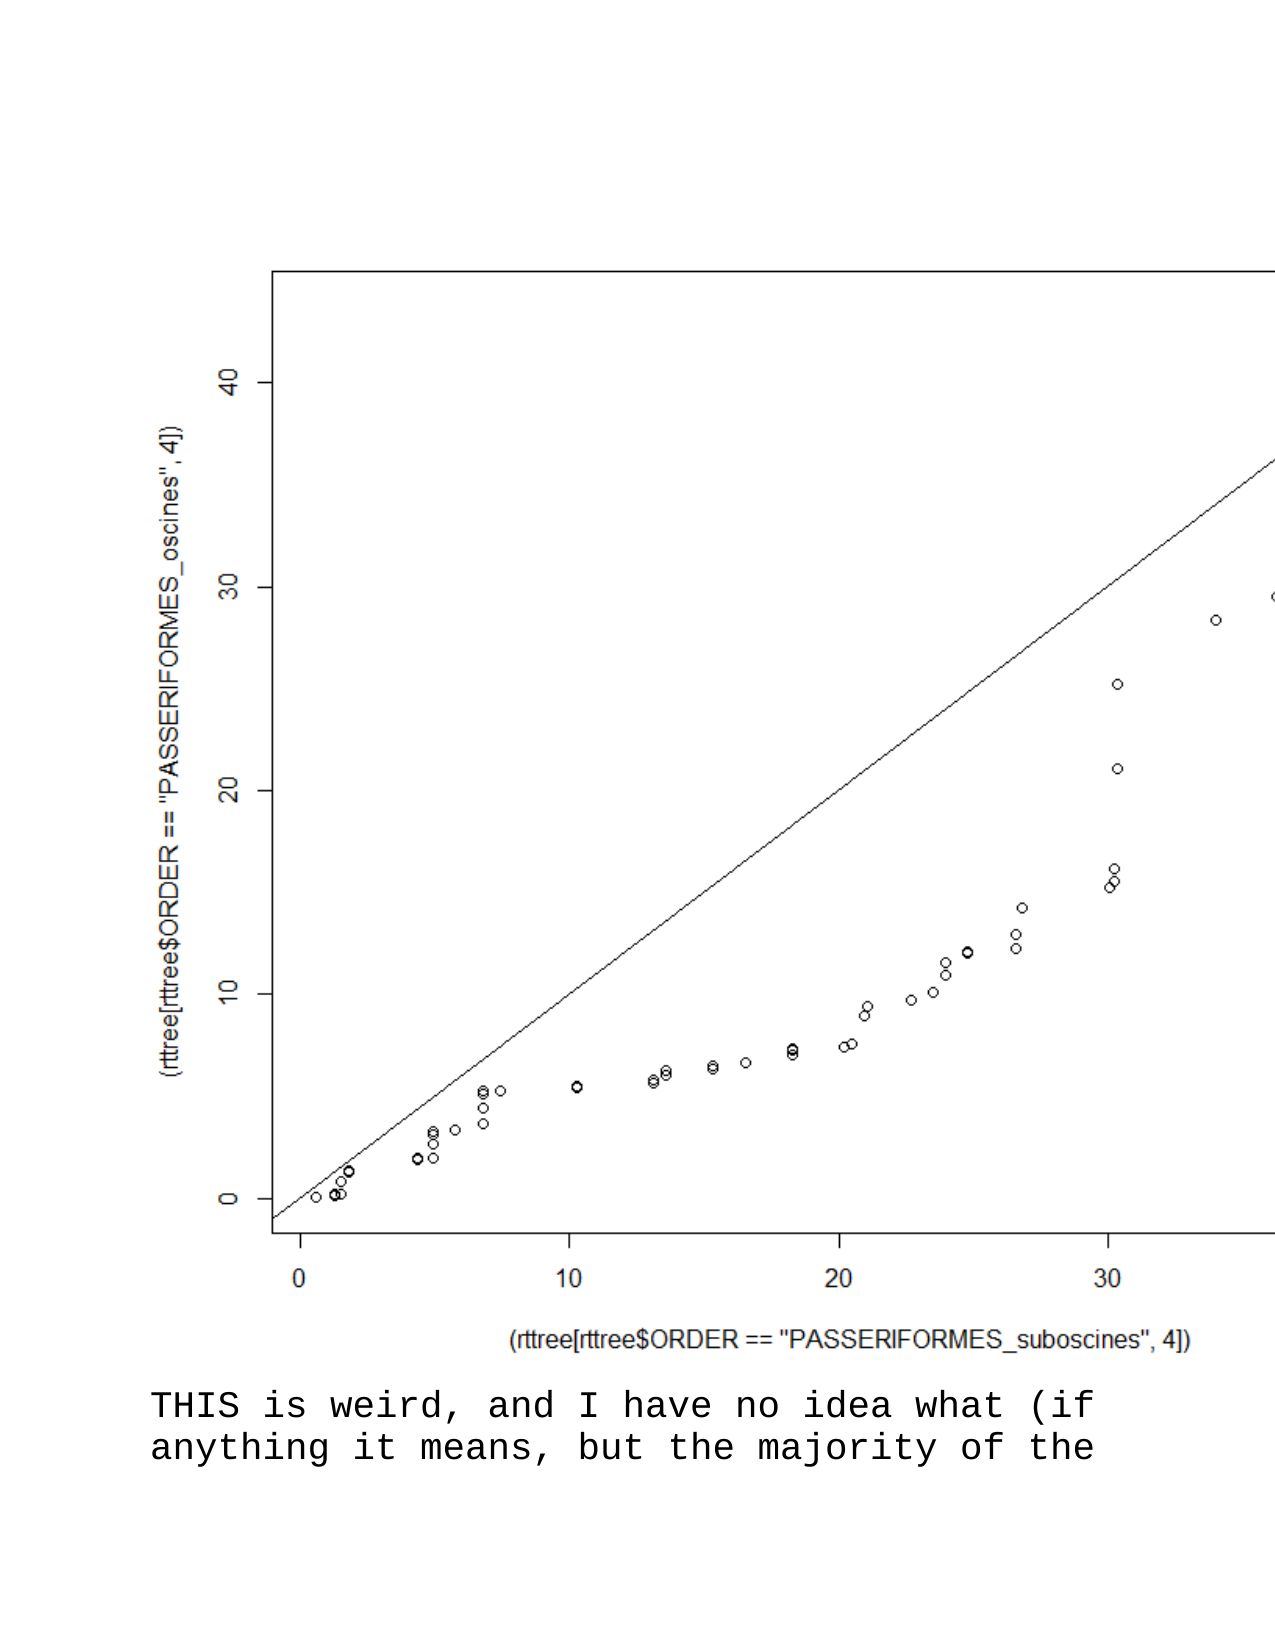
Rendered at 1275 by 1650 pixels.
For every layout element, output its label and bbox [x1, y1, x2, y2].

picture [150, 150, 1275, 1386]
text [150, 1386, 1125, 1471]
